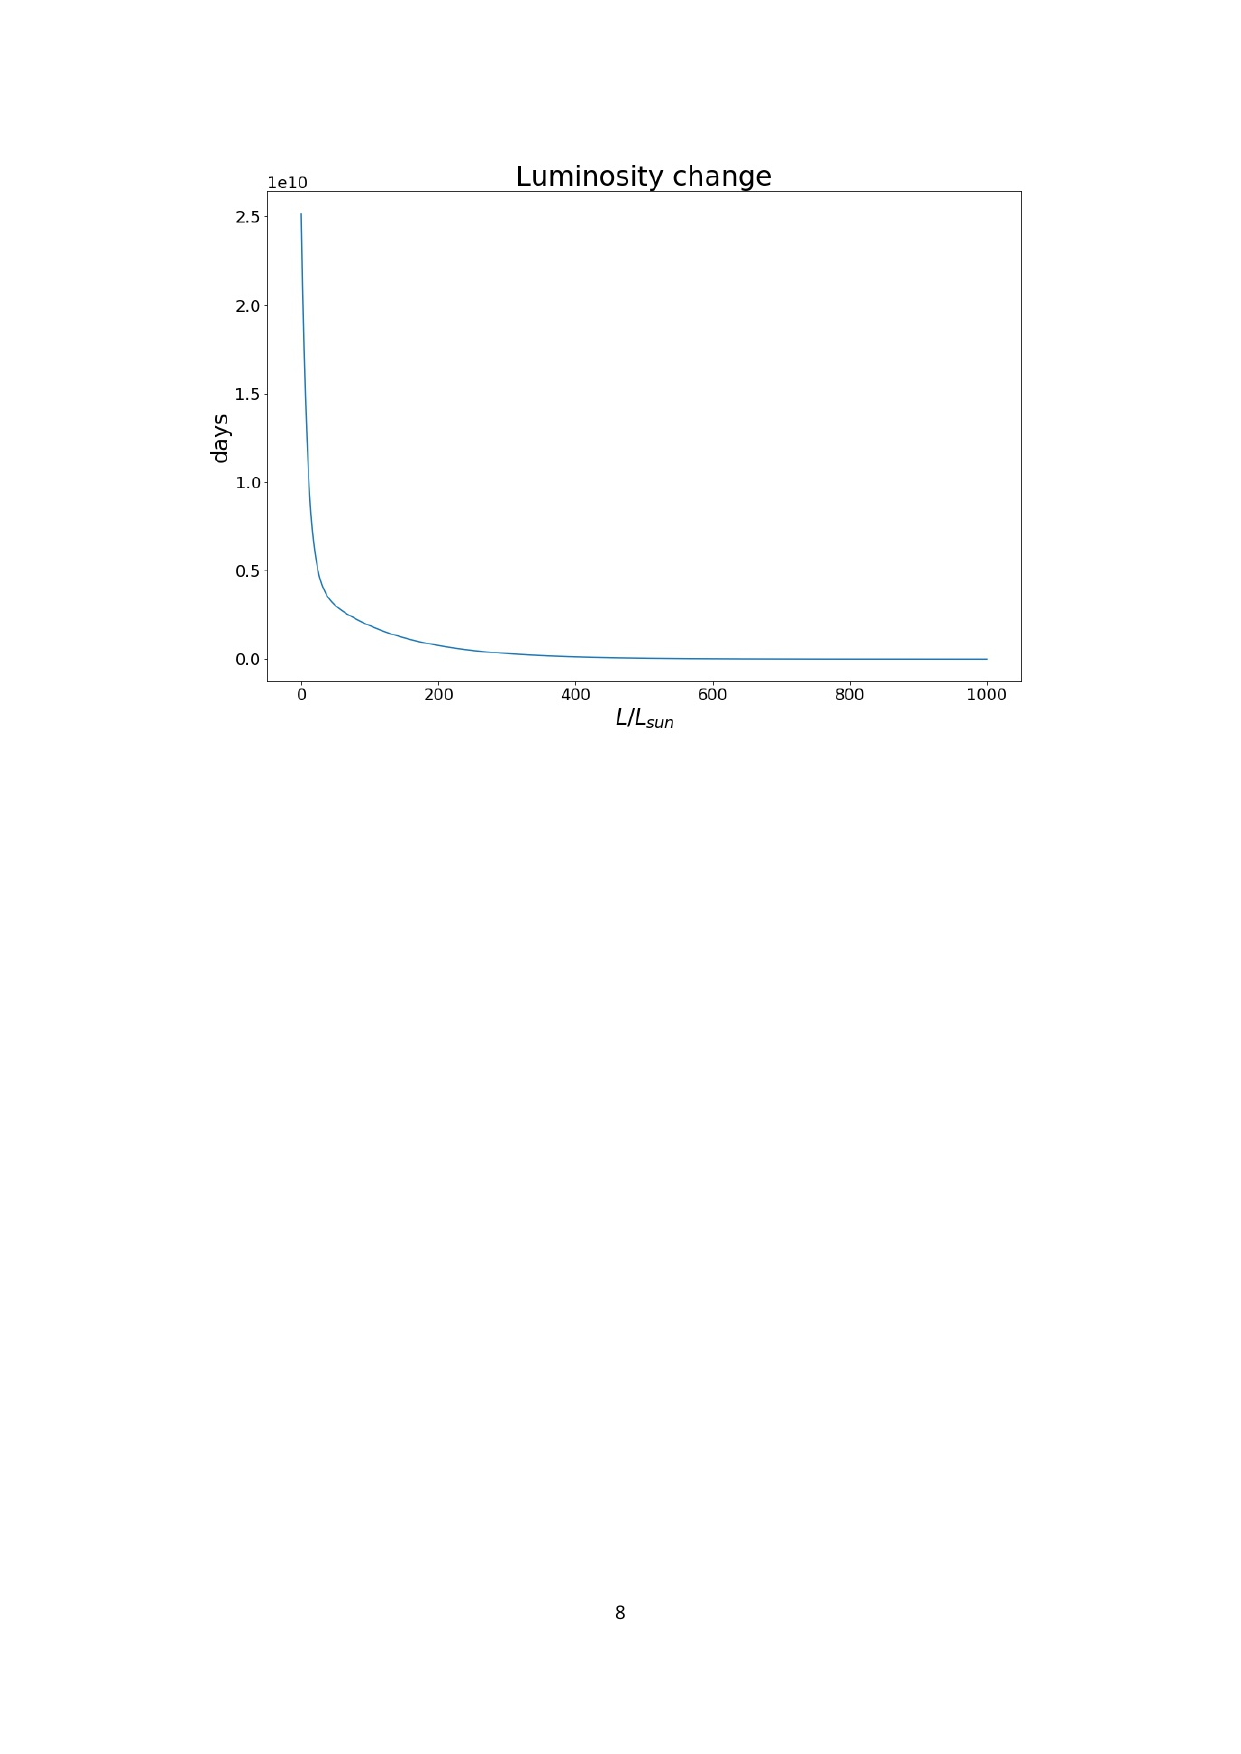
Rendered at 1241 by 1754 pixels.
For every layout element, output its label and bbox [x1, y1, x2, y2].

picture [205, 159, 1035, 735]
